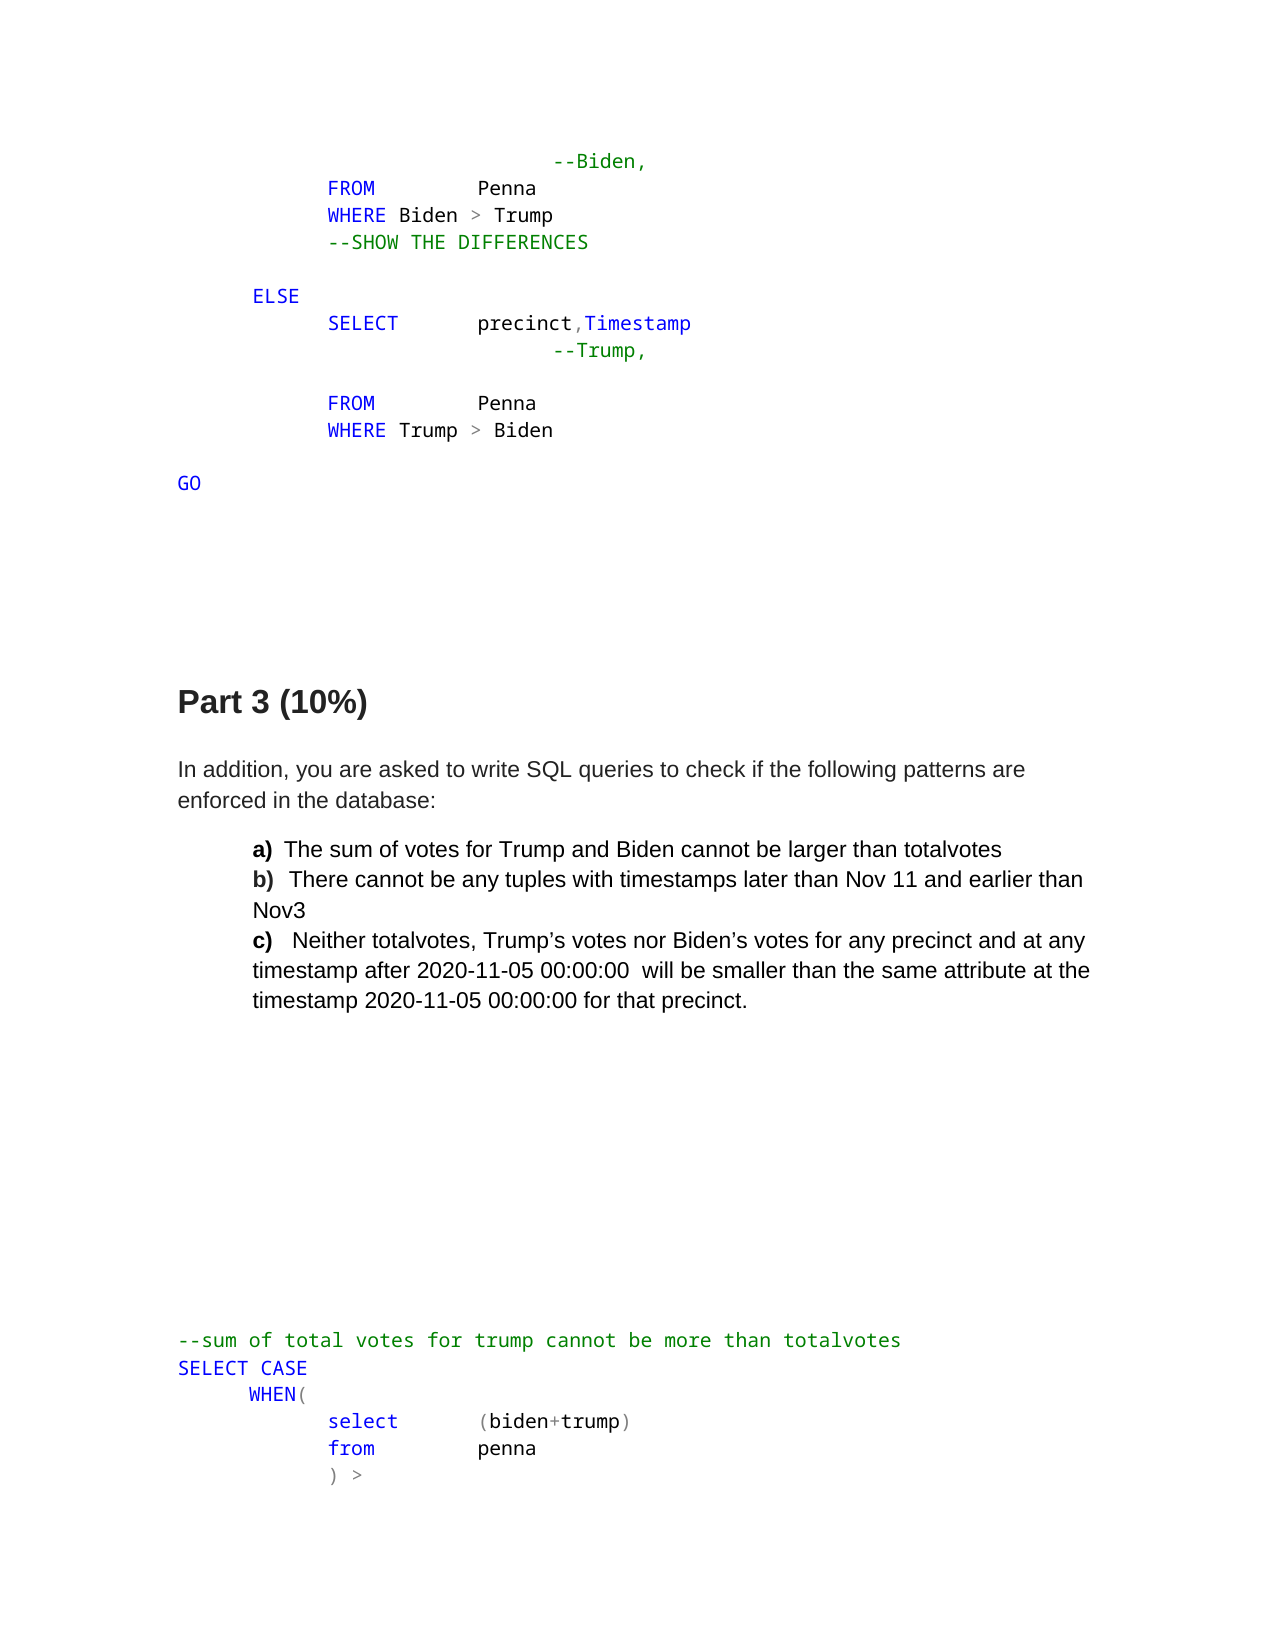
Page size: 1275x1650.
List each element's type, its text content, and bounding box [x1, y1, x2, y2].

text FROM Penna [177, 389, 1098, 416]
text --SHOW THE DIFFERENCES [177, 228, 1098, 256]
text WHERE Biden > Trump [177, 202, 1098, 228]
text SELECT CASE [177, 1354, 1098, 1381]
text select (biden+trump) [177, 1408, 1098, 1435]
text GO [177, 469, 1098, 496]
text from penna [177, 1435, 1098, 1462]
text In addition, you are asked to write SQL queries to check if the following patterns are enforced in the database: [177, 756, 1098, 813]
text WHEN( [177, 1381, 1098, 1408]
text Part 3 (10%) [177, 682, 1098, 721]
text a) The sum of votes for Trump and Biden cannot be larger than totalvotes [252, 836, 1098, 862]
text c) Neither totalvotes, Trump’s votes nor Biden’s votes for any precinct and at any timestamp after 2020-11-05 00:00:00 will be smaller than the same attribute at the timestamp 2020-11-05 00:00:00 for that precinct. [252, 927, 1098, 1013]
text b) There cannot be any tuples with timestamps later than Nov 11 and earlier than Nov3 [252, 866, 1098, 923]
text FROM Penna [177, 174, 1098, 202]
text --Trump, [177, 336, 1098, 363]
text SELECT precinct,Timestamp [177, 309, 1098, 336]
text --sum of total votes for trump cannot be more than totalvotes [177, 1327, 1098, 1354]
text --Biden, [177, 148, 1098, 174]
text ELSE [177, 282, 1098, 309]
text ) > [177, 1462, 1098, 1489]
text WHERE Trump > Biden [177, 416, 1098, 443]
